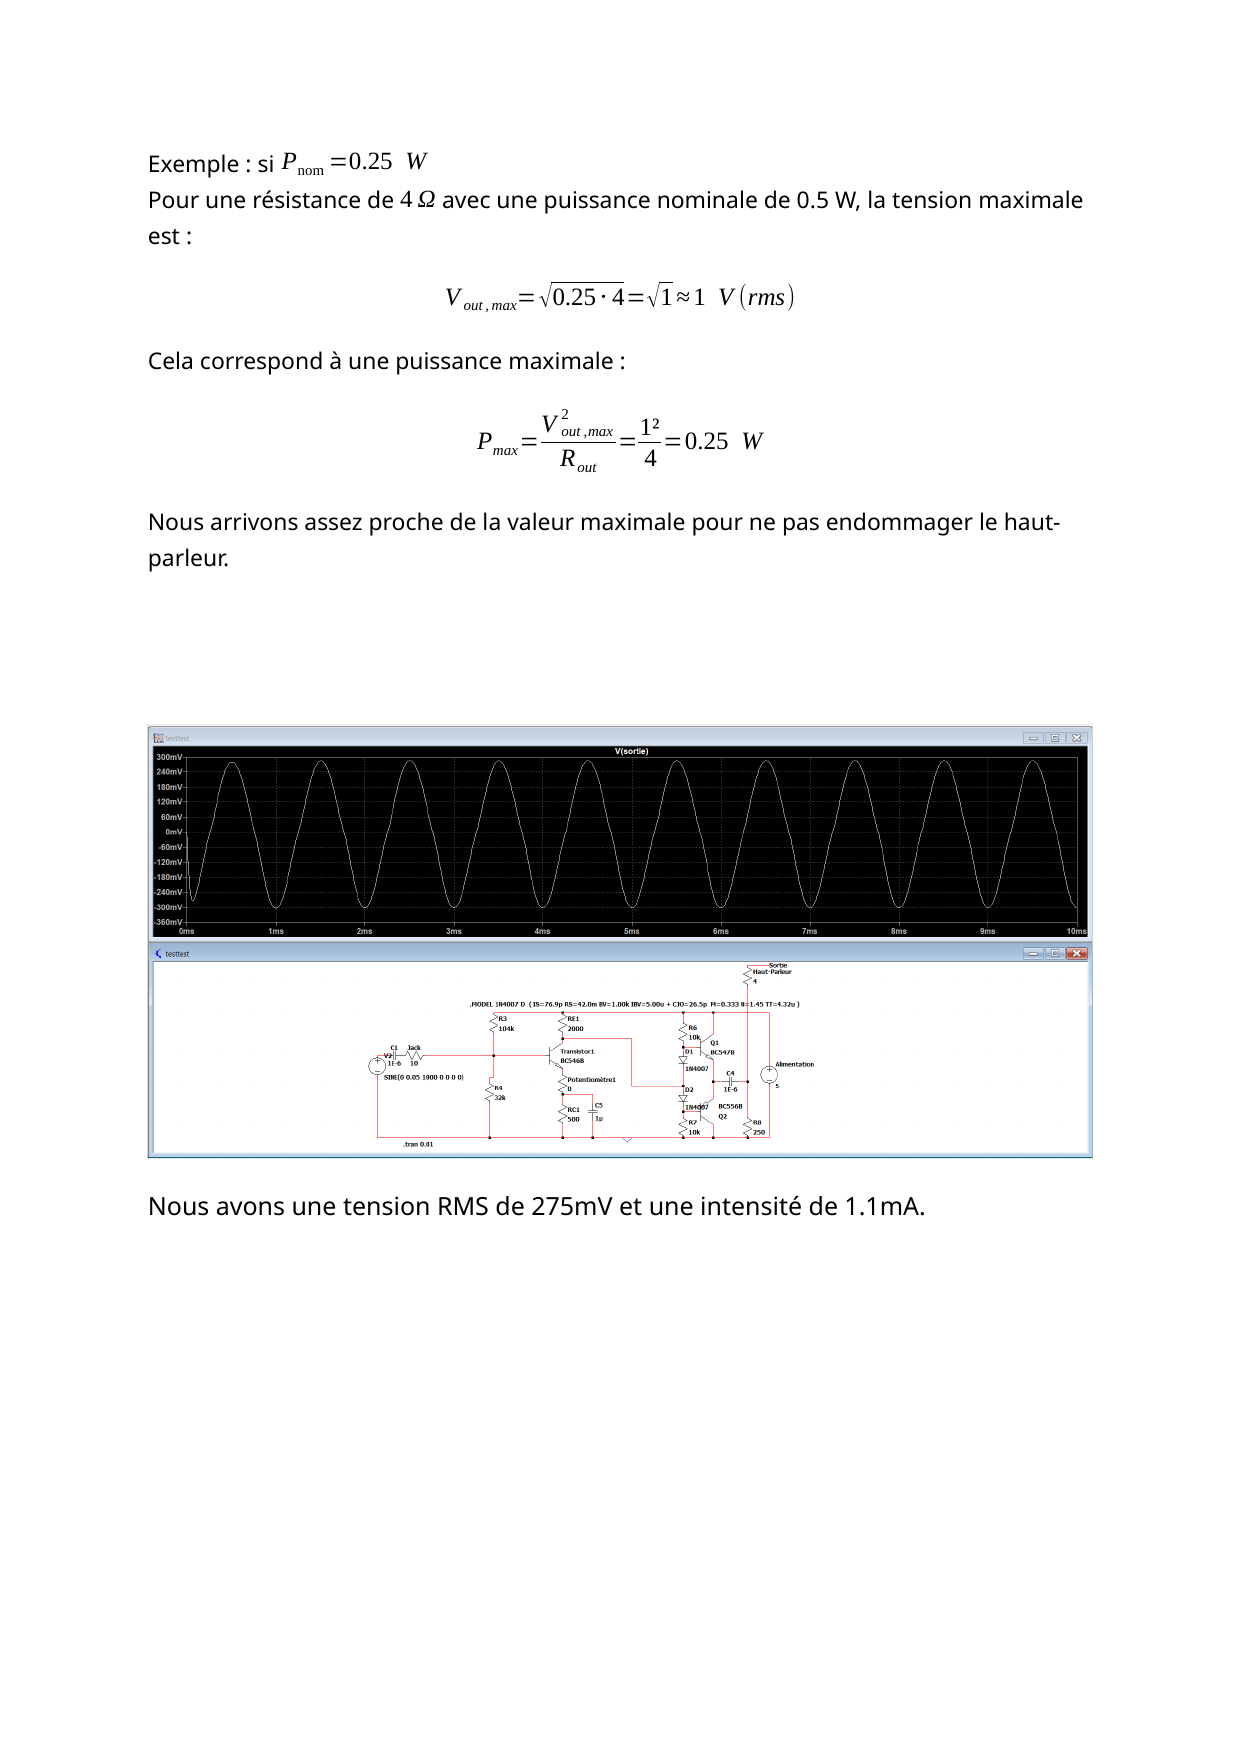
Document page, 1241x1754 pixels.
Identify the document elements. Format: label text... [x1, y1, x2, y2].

picture [147, 724, 1093, 1159]
text Exemple : si Pour une résistance de avec une puissance nominale de 0.5 W, la tension maximale est : [148, 148, 1093, 251]
text Nous avons une tension RMS de 275mV et une intensité de 1.1mA. [148, 1189, 1093, 1223]
text Cela correspond à une puissance maximale : [148, 345, 1093, 376]
text Nous arrivons assez proche de la valeur maximale pour ne pas endommager le haut-parleur. [148, 506, 1093, 573]
